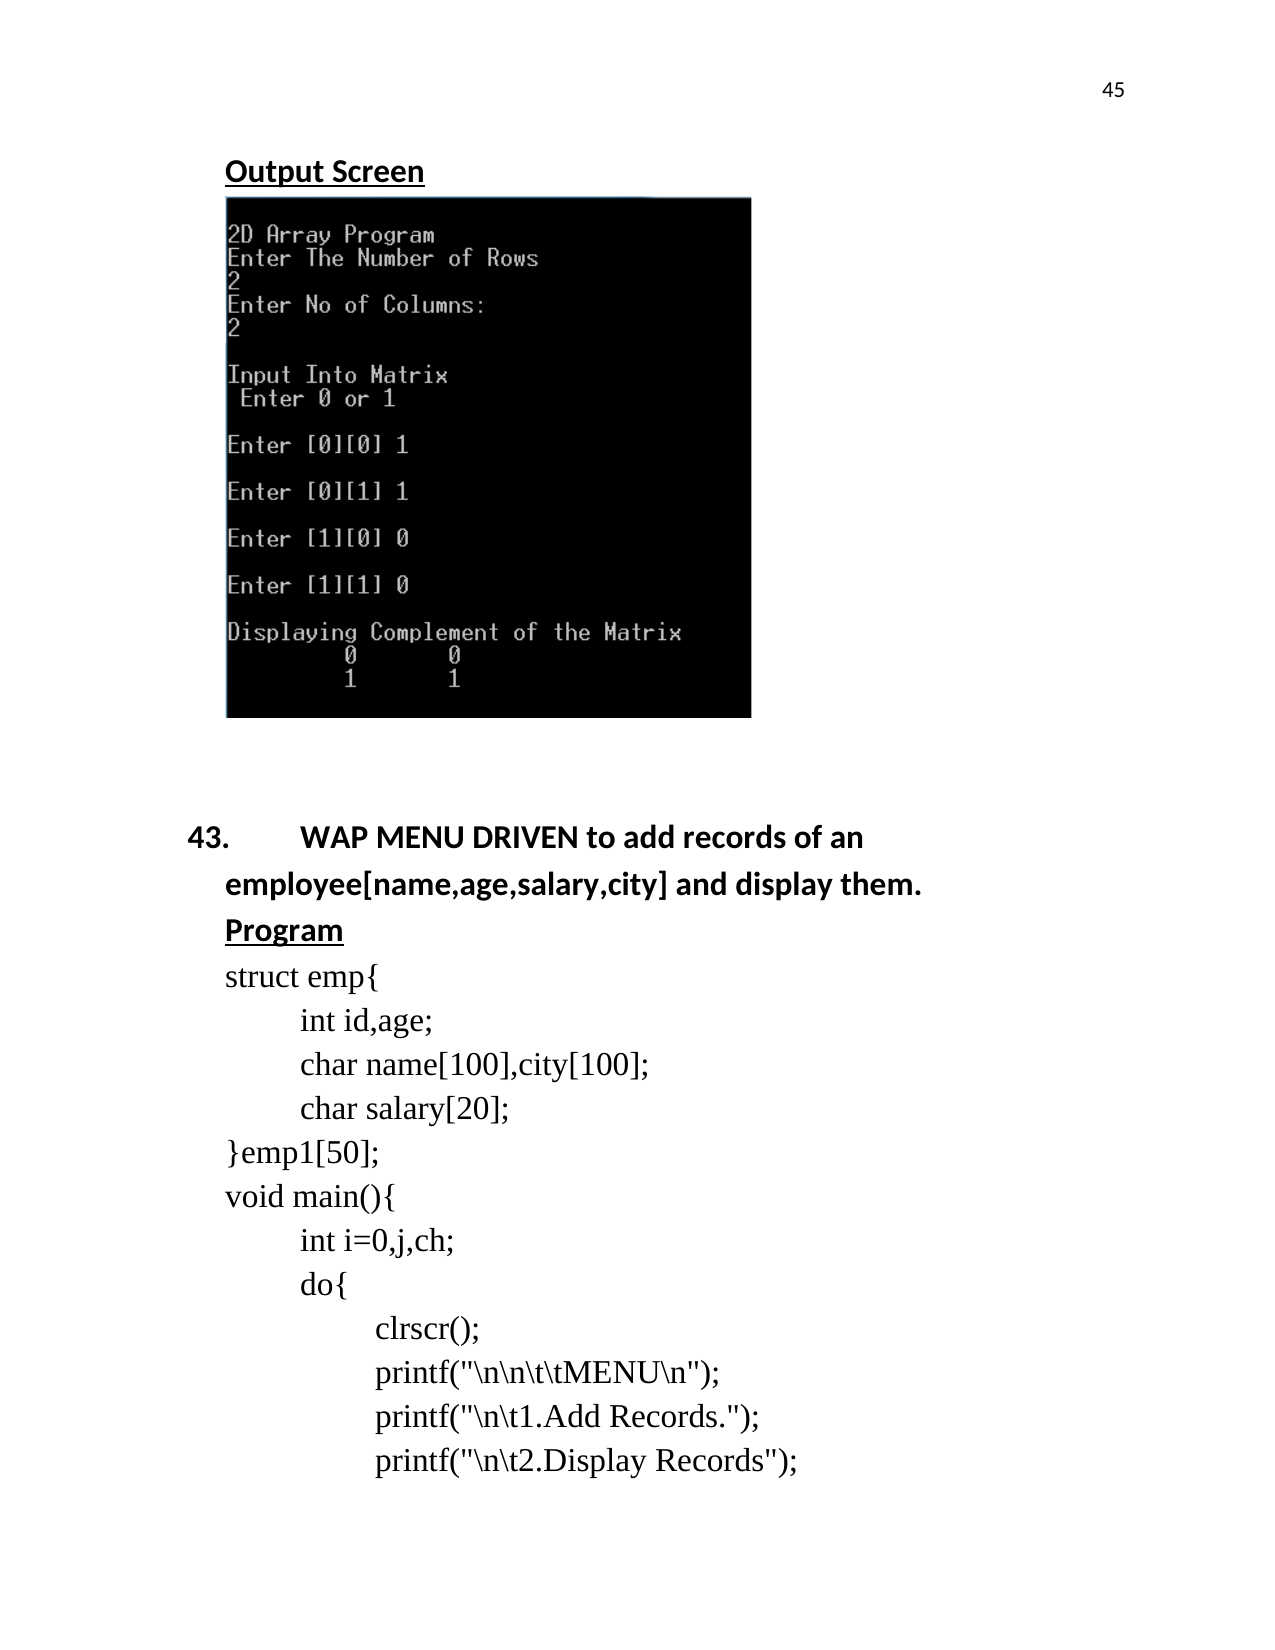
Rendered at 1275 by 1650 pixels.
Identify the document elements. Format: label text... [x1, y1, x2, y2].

list do{ [225, 1264, 1125, 1303]
picture [225, 196, 752, 718]
list int i=0,j,ch; [225, 1220, 1125, 1259]
list char name[100],city[100]; [225, 1044, 1125, 1082]
list void main(){ [225, 1176, 1125, 1215]
list }emp1[50]; [225, 1132, 1125, 1171]
list char salary[20]; [225, 1088, 1125, 1127]
list struct emp{ [225, 956, 1125, 994]
list int id,age; [225, 1000, 1125, 1038]
list clrscr(); [225, 1308, 1125, 1347]
list printf("\n\n\t\tMENU\n"); [225, 1353, 1125, 1391]
list printf("\n\t1.Add Records."); [225, 1397, 1125, 1435]
list Program [225, 909, 1125, 950]
list WAP MENU DRIVEN to add records of an employee[name,age,salary,city] and display them. [187, 816, 1125, 903]
list printf("\n\t2.Display Records"); [225, 1441, 1125, 1479]
